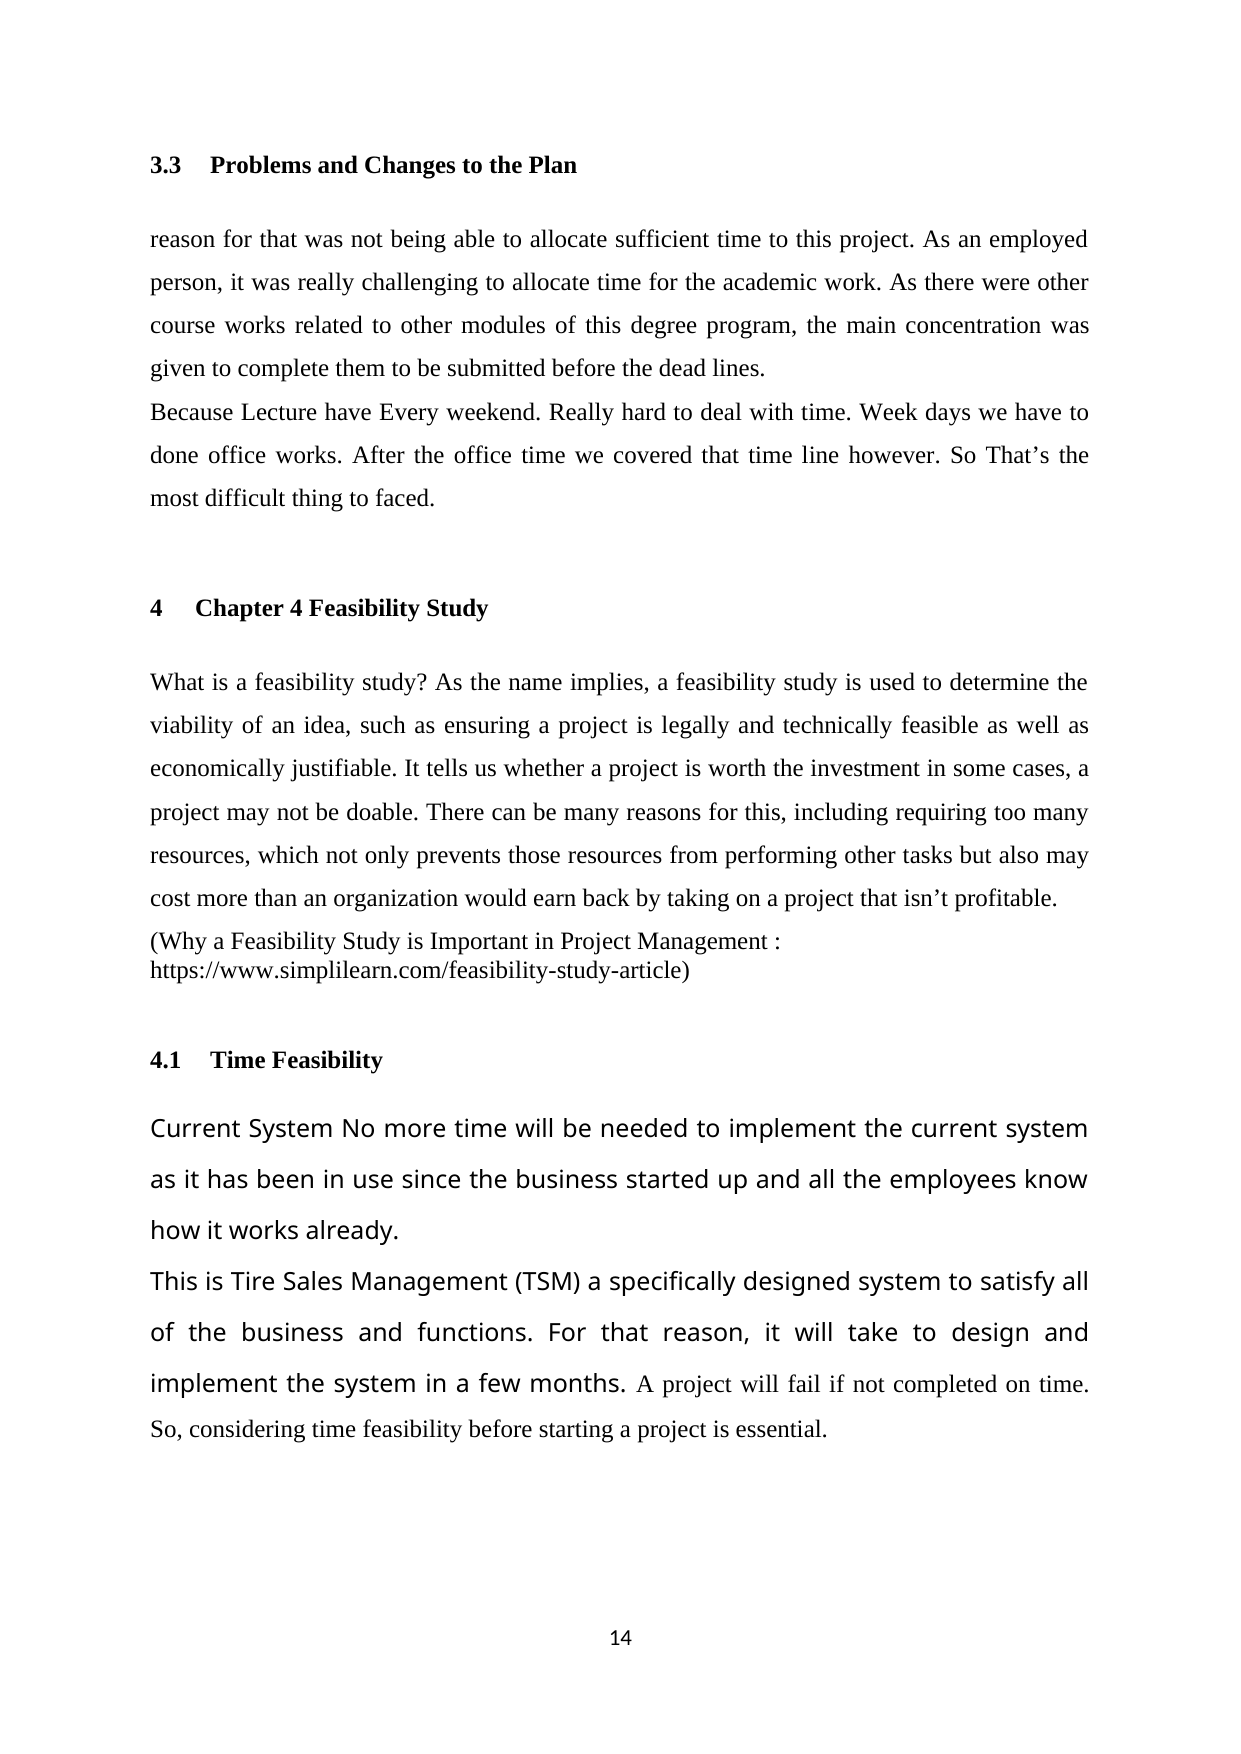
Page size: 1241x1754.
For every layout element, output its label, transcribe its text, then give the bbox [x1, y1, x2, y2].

text https://www.simplilearn.com/feasibility-study-article) [150, 955, 1090, 983]
text (Why a Feasibility Study is Important in Project Management : [150, 926, 1090, 955]
text This is Tire Sales Management (TSM) a specifically designed system to satisfy all of the business and functions. For that reason, it will take to design and implement the system in a few months. A project will fail if not completed on time. So, considering time feasibility before starting a project is essential. [150, 1263, 1090, 1443]
subtitle Chapter 4 Feasibility Study [150, 593, 1090, 622]
text Because Lecture have Every weekend. Really hard to deal with time. Week days we have to done office works. After the office time we covered that time line however. So That’s the most difficult thing to faced. [150, 397, 1090, 512]
text Current System No more time will be needed to implement the current system as it has been in use since the business started up and all the employees know how it works already. [150, 1110, 1090, 1246]
text reason for that was not being able to allocate sufficient time to this project. As an employed person, it was really challenging to allocate time for the academic work. As there were other course works related to other modules of this degree program, the main concentration was given to complete them to be submitted before the dead lines. [150, 224, 1090, 382]
text What is a feasibility study? As the name implies, a feasibility study is used to determine the viability of an idea, such as ensuring a project is legally and technically feasible as well as economically justifiable. It tells us whether a project is worth the investment in some cases, a project may not be doable. There can be many reasons for this, including requiring too many resources, which not only prevents those resources from performing other tasks but also may cost more than an organization would earn back by taking on a project that isn’t profitable. [150, 667, 1090, 912]
subtitle Problems and Changes to the Plan [150, 150, 1090, 179]
subtitle Time Feasibility [150, 1045, 1090, 1074]
